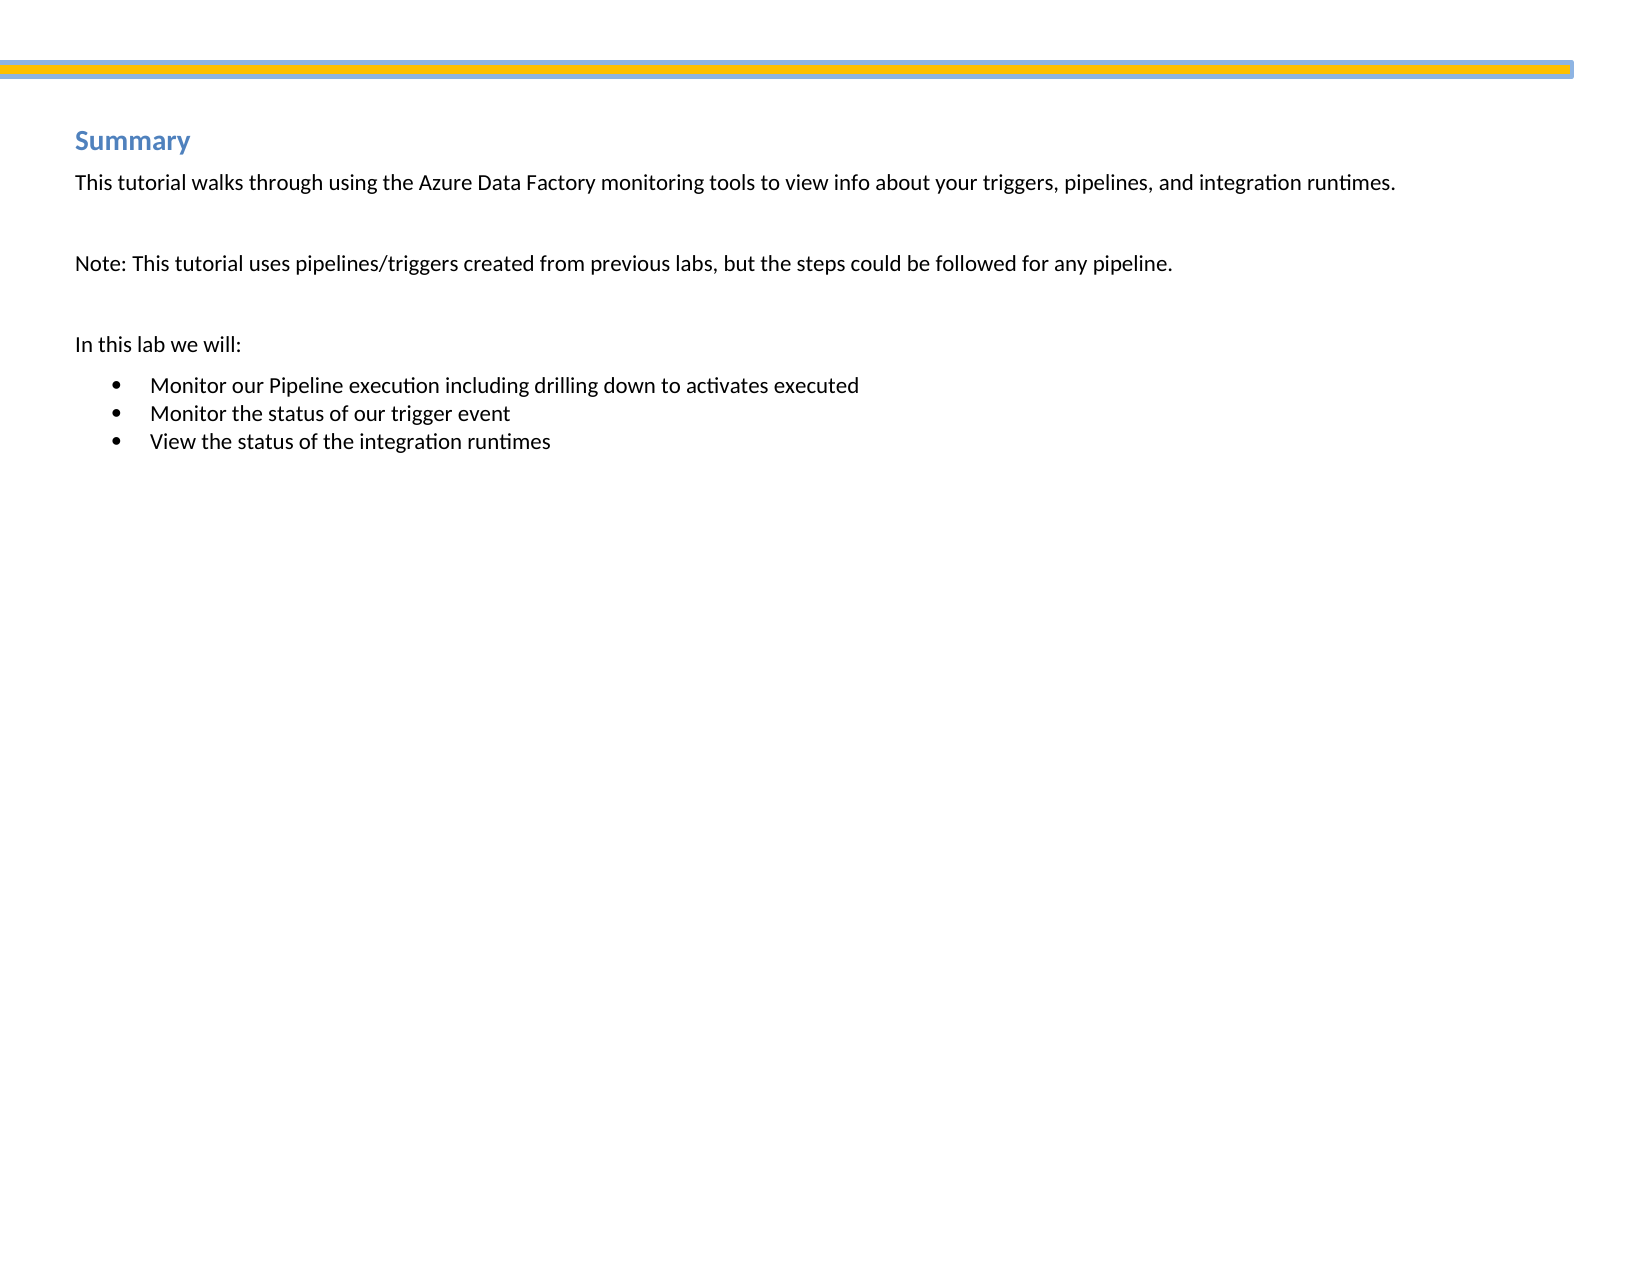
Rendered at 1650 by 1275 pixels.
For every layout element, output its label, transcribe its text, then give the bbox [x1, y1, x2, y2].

text In this lab we will: [75, 330, 1575, 358]
text Note: This tutorial uses pipelines/triggers created from previous labs, but the steps could be followed for any pipeline. [75, 249, 1575, 277]
subtitle Summary [75, 129, 1575, 156]
text This tutorial walks through using the Azure Data Factory monitoring tools to view info about your triggers, pipelines, and integration runtimes. [75, 168, 1575, 196]
list View the status of the integration runtimes [112, 427, 1575, 455]
list Monitor the status of our trigger event [112, 399, 1575, 427]
list Monitor our Pipeline execution including drilling down to activates executed [112, 371, 1575, 399]
